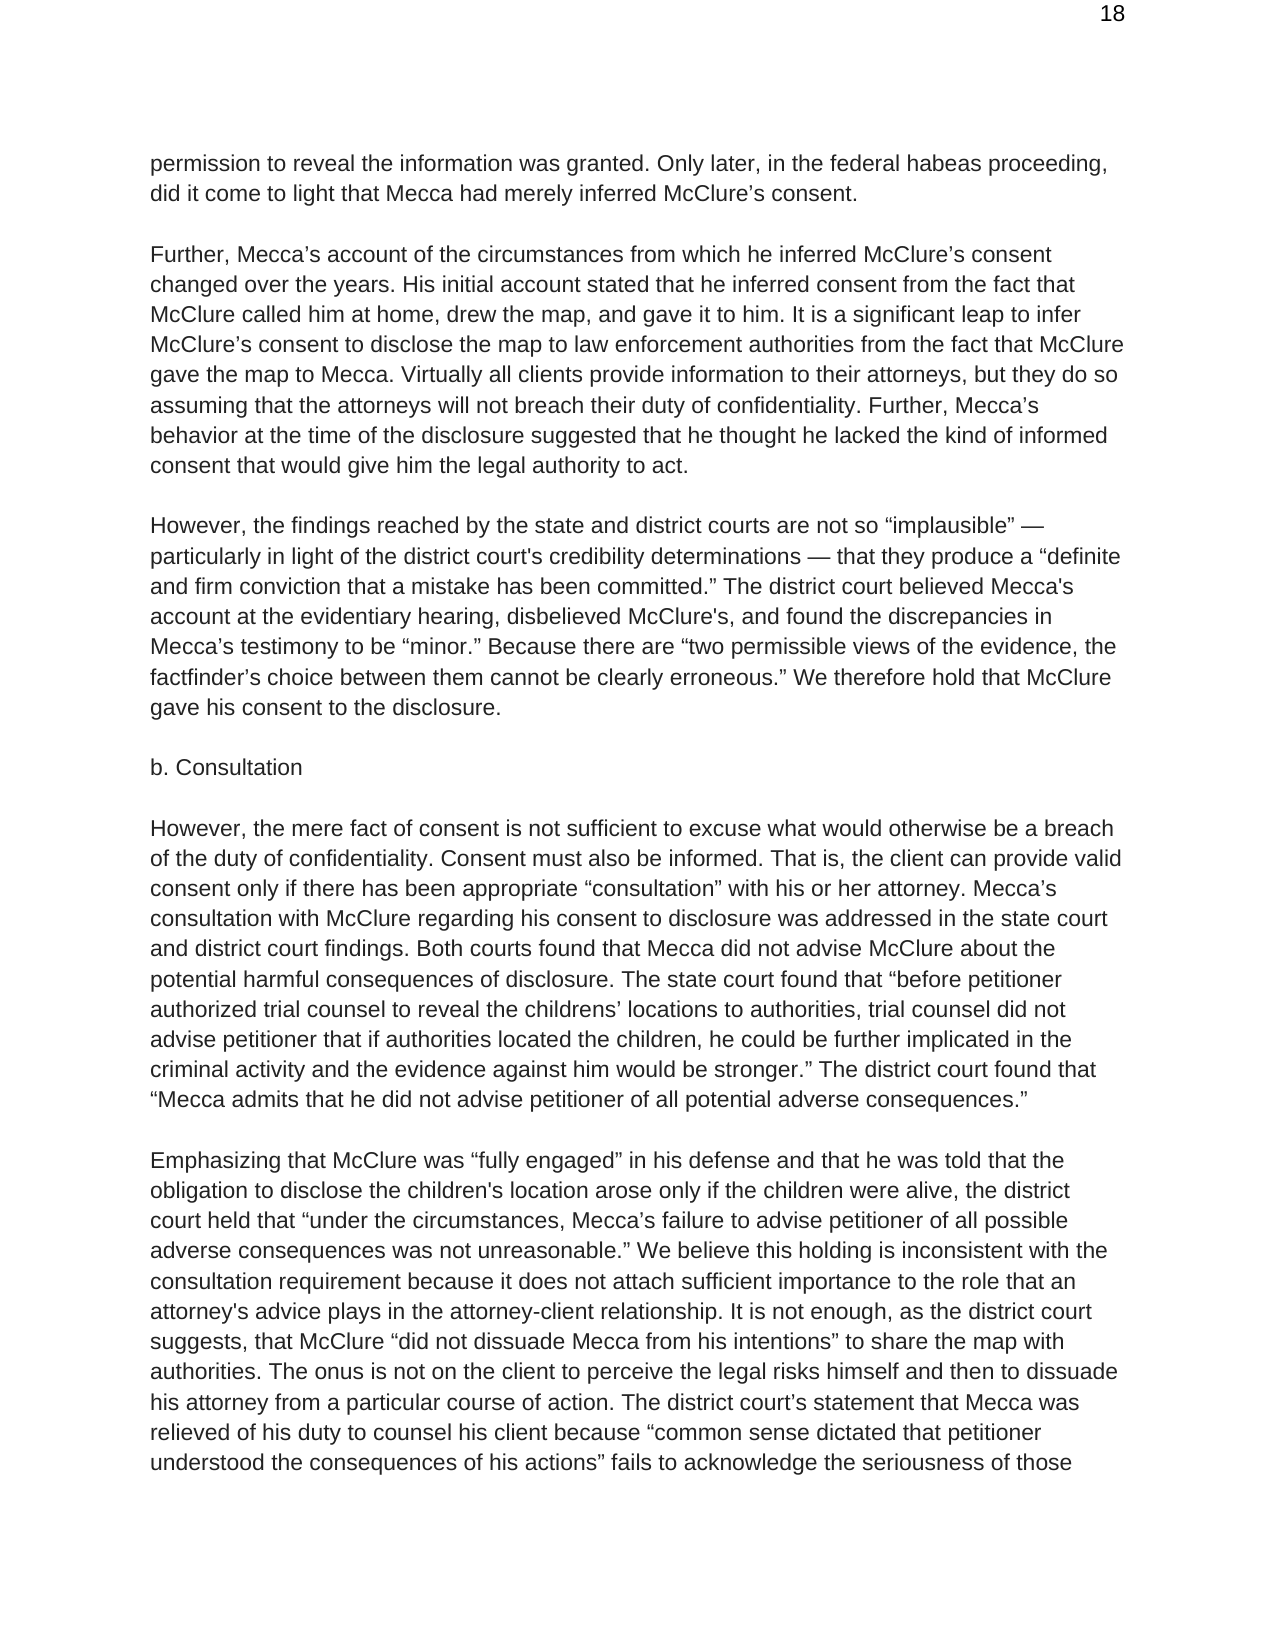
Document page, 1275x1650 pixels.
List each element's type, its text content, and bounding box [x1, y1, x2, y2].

text b. Consultation [150, 754, 1125, 781]
text Further, Mecca’s account of the circumstances from which he inferred McClure’s consent changed over the years. His initial account stated that he inferred consent from the fact that McClure called him at home, drew the map, and gave it to him. It is a significant leap to infer McClure’s consent to disclose the map to law enforcement authorities from the fact that McClure gave the map to Mecca. Virtually all clients provide information to their attorneys, but they do so assuming that the attorneys will not breach their duty of confidentiality. Further, Mecca’s behavior at the time of the disclosure suggested that he thought he lacked the kind of informed consent that would give him the legal authority to act. [150, 241, 1125, 478]
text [150, 1147, 1125, 1475]
text However, the mere fact of consent is not sufficient to excuse what would otherwise be a breach of the duty of confidentiality. Consent must also be informed. That is, the client can provide valid consent only if there has been appropriate “consultation” with his or her attorney. Mecca’s consultation with McClure regarding his consent to disclosure was addressed in the state court and district court findings. Both courts found that Mecca did not advise McClure about the potential harmful consequences of disclosure. The state court found that “before petitioner authorized trial counsel to reveal the childrens’ locations to authorities, trial counsel did not advise petitioner that if authorities located the children, he could be further implicated in the criminal activity and the evidence against him would be stronger.” The district court found that “Mecca admits that he did not advise petitioner of all potential adverse consequences.” [150, 814, 1125, 1113]
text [150, 150, 1125, 207]
text However, the findings reached by the state and district courts are not so “implausible” — particularly in light of the district court's credibility determinations — that they produce a “definite and firm conviction that a mistake has been committed.” The district court believed Mecca's account at the evidentiary hearing, disbelieved McClure's, and found the discrepancies in Mecca’s testimony to be “minor.” Because there are “two permissible views of the evidence, the factfinder’s choice between them cannot be clearly erroneous.” We therefore hold that McClure gave his consent to the disclosure. [150, 512, 1125, 720]
